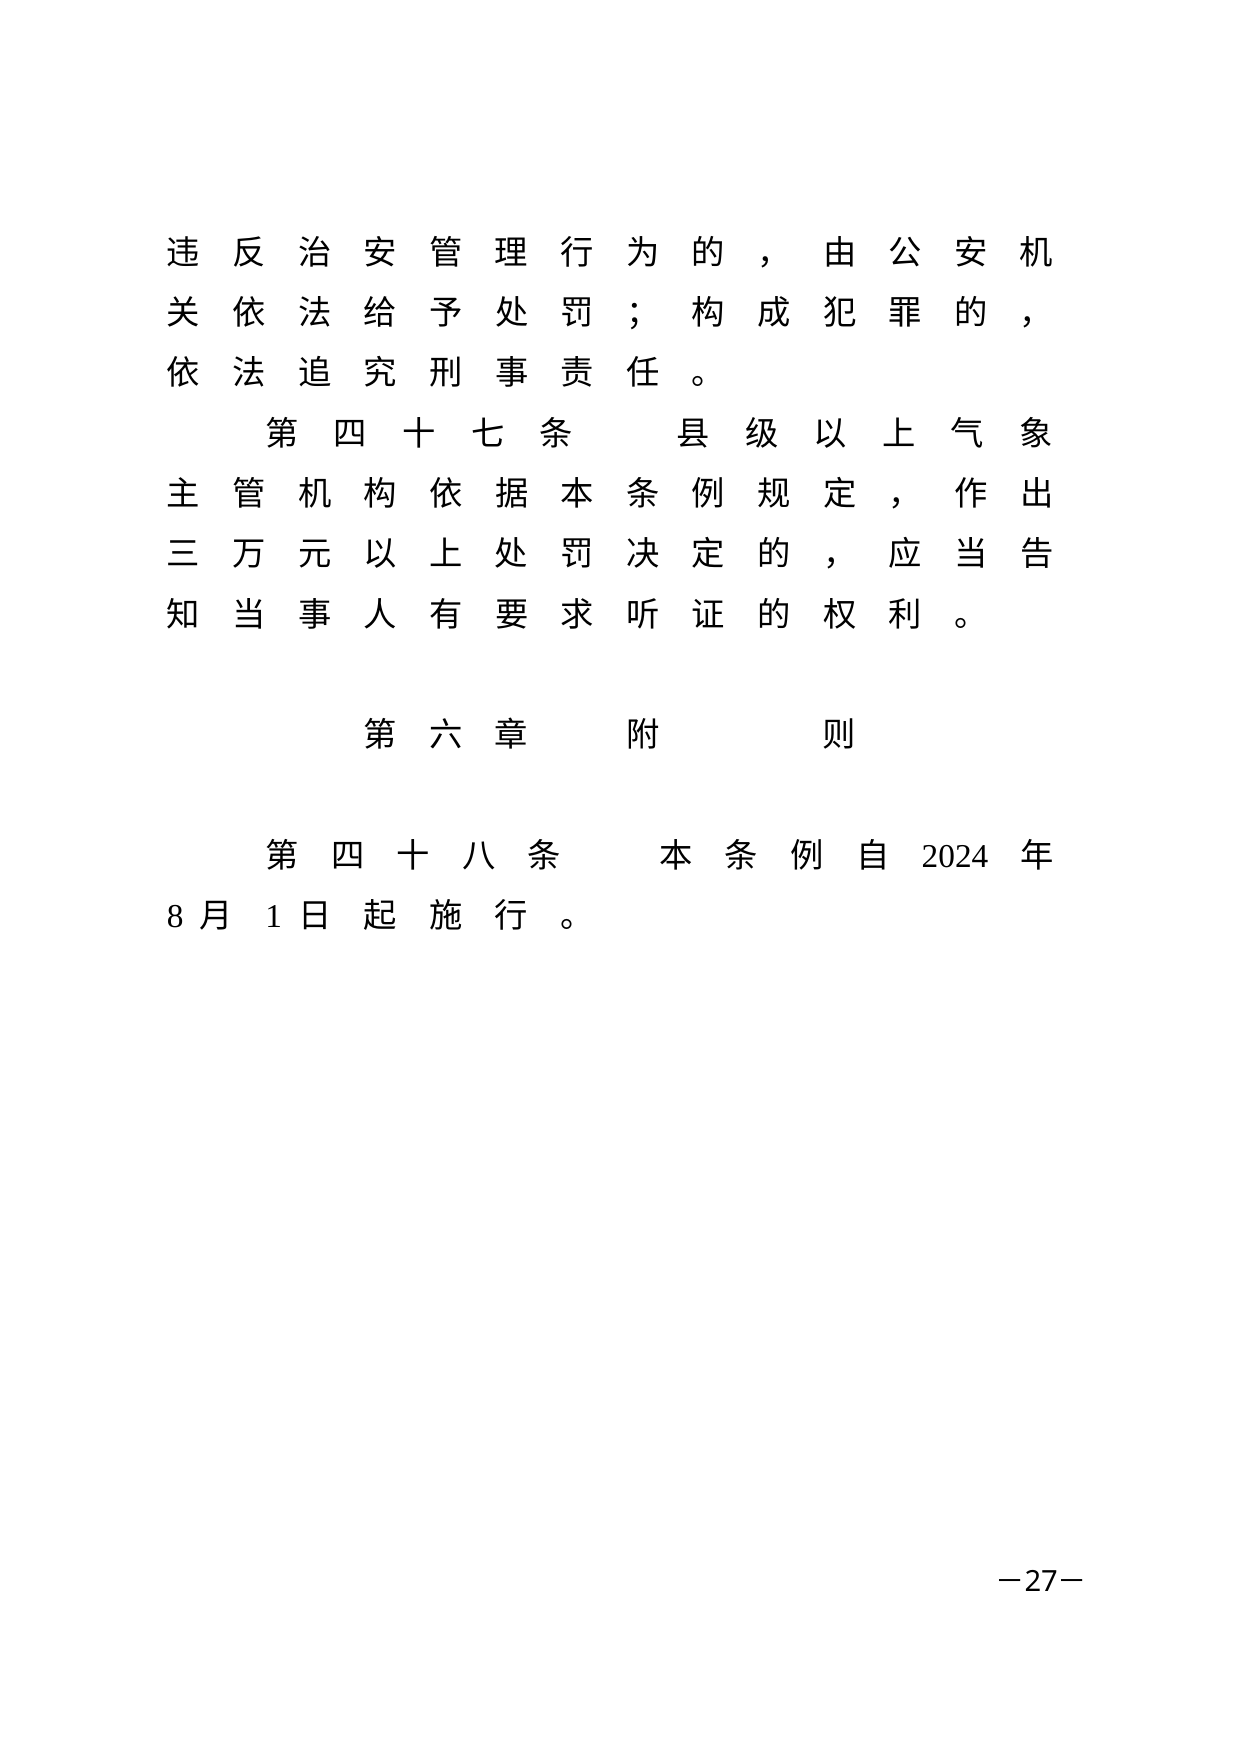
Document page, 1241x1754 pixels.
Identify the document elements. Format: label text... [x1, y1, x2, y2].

text 第四十八条 本条例自2024年8月1日起施行。 [167, 823, 1085, 943]
text 第四十六条 违反本条例规定，编造、传播虚假气象灾害信息的，由县级以上气象主管机构责令改正，给予警告，可以处二万元以上五万元以下罚款；构成违反治安管理行为的，由公安机关依法给予处罚；构成犯罪的，依法追究刑事责任。 [167, 219, 1085, 400]
text 第六章 附 则 [167, 702, 1085, 762]
text 第四十七条 县级以上气象主管机构依据本条例规定，作出三万元以上处罚决定的，应当告知当事人有要求听证的权利。 [167, 400, 1085, 642]
